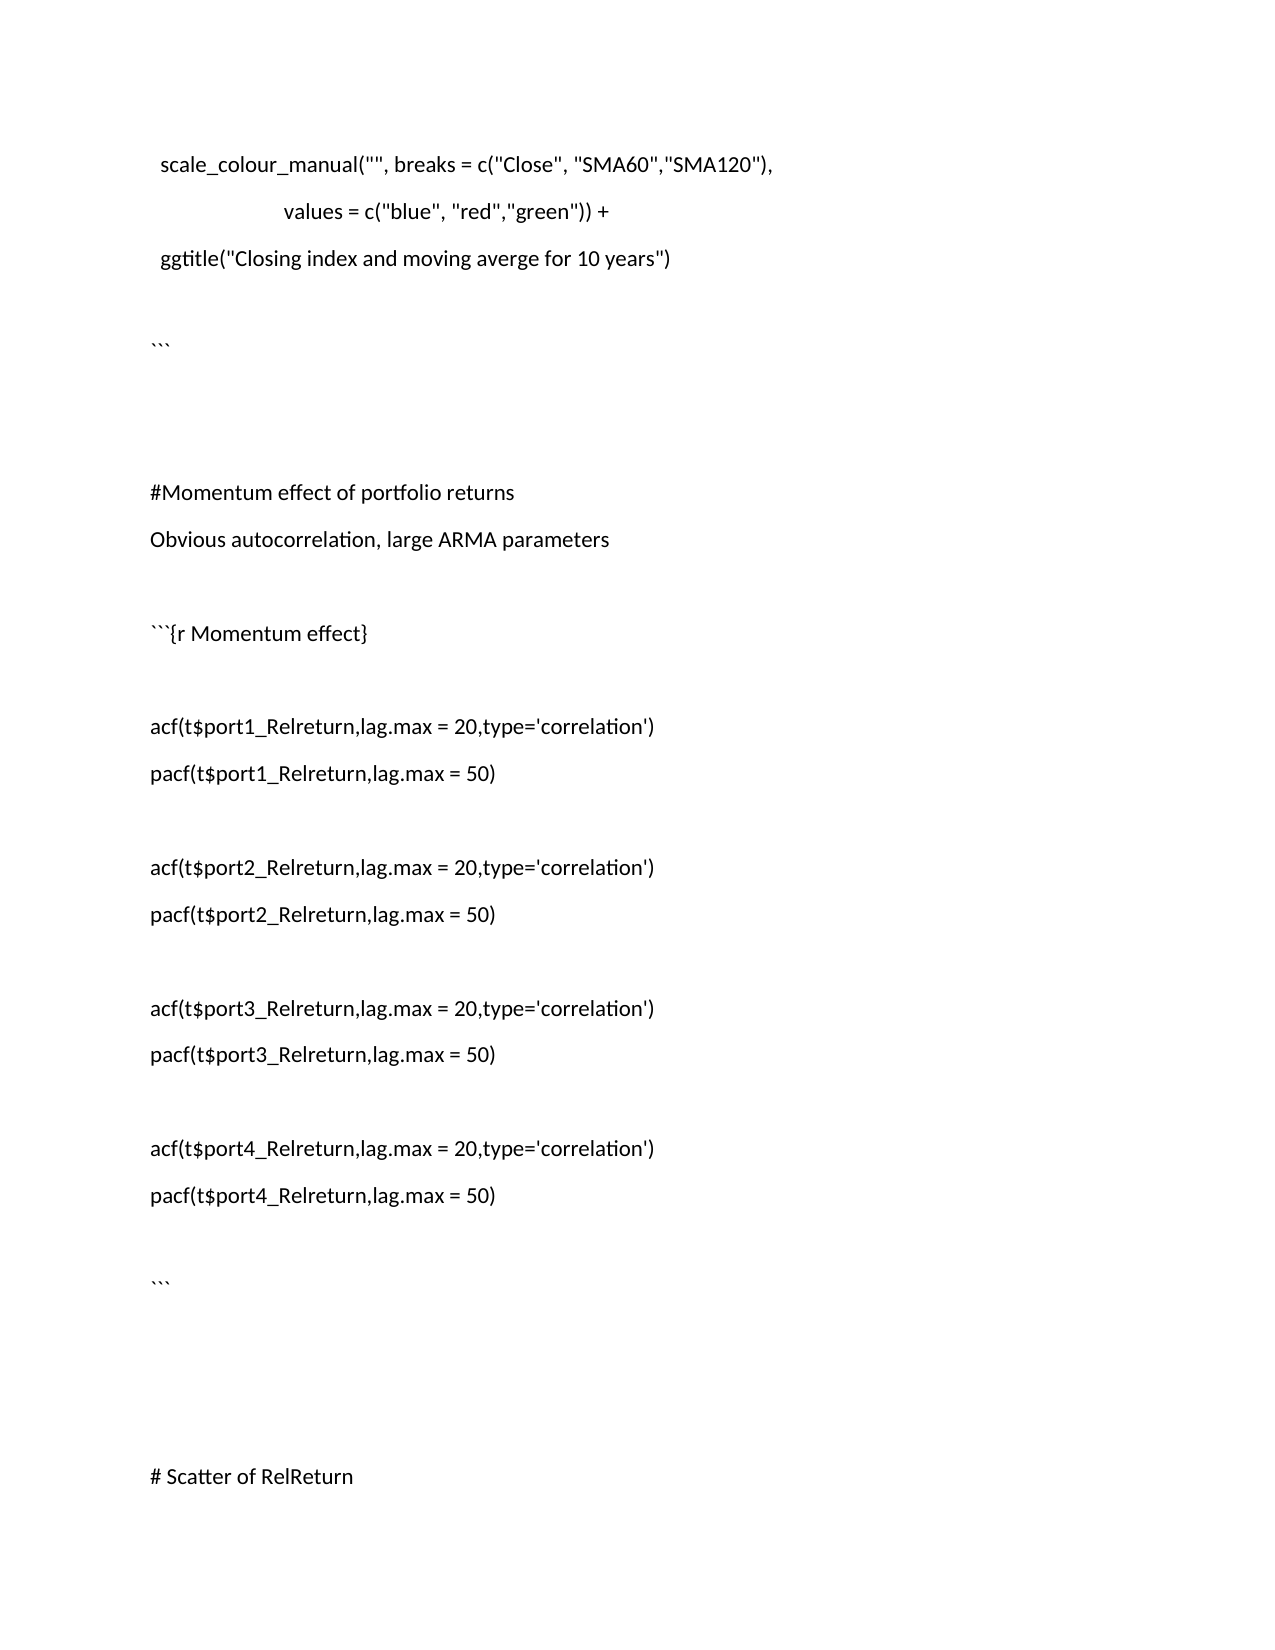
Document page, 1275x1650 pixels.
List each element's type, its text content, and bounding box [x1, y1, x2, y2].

text pacf(t$port3_Relreturn,lag.max = 50) [150, 1041, 1125, 1069]
text # Scatter of RelReturn [150, 1462, 1125, 1491]
text pacf(t$port1_Relreturn,lag.max = 50) [150, 759, 1125, 787]
text acf(t$port2_Relreturn,lag.max = 20,type='correlation') [150, 853, 1125, 881]
text #Momentum effect of portfolio returns [150, 478, 1125, 506]
text ``` [150, 1275, 1125, 1303]
text Obvious autocorrelation, large ARMA parameters [150, 525, 1125, 553]
text pacf(t$port4_Relreturn,lag.max = 50) [150, 1181, 1125, 1209]
text acf(t$port3_Relreturn,lag.max = 20,type='correlation') [150, 994, 1125, 1022]
text values = c("blue", "red","green")) + [150, 197, 1125, 225]
text acf(t$port4_Relreturn,lag.max = 20,type='correlation') [150, 1134, 1125, 1162]
text scale_colour_manual("", breaks = c("Close", "SMA60","SMA120"), [150, 150, 1125, 178]
text ggtitle("Closing index and moving averge for 10 years") [150, 244, 1125, 272]
text ``` [150, 337, 1125, 366]
text pacf(t$port2_Relreturn,lag.max = 50) [150, 900, 1125, 928]
text acf(t$port1_Relreturn,lag.max = 20,type='correlation') [150, 712, 1125, 741]
text ```{r Momentum effect} [150, 619, 1125, 647]
